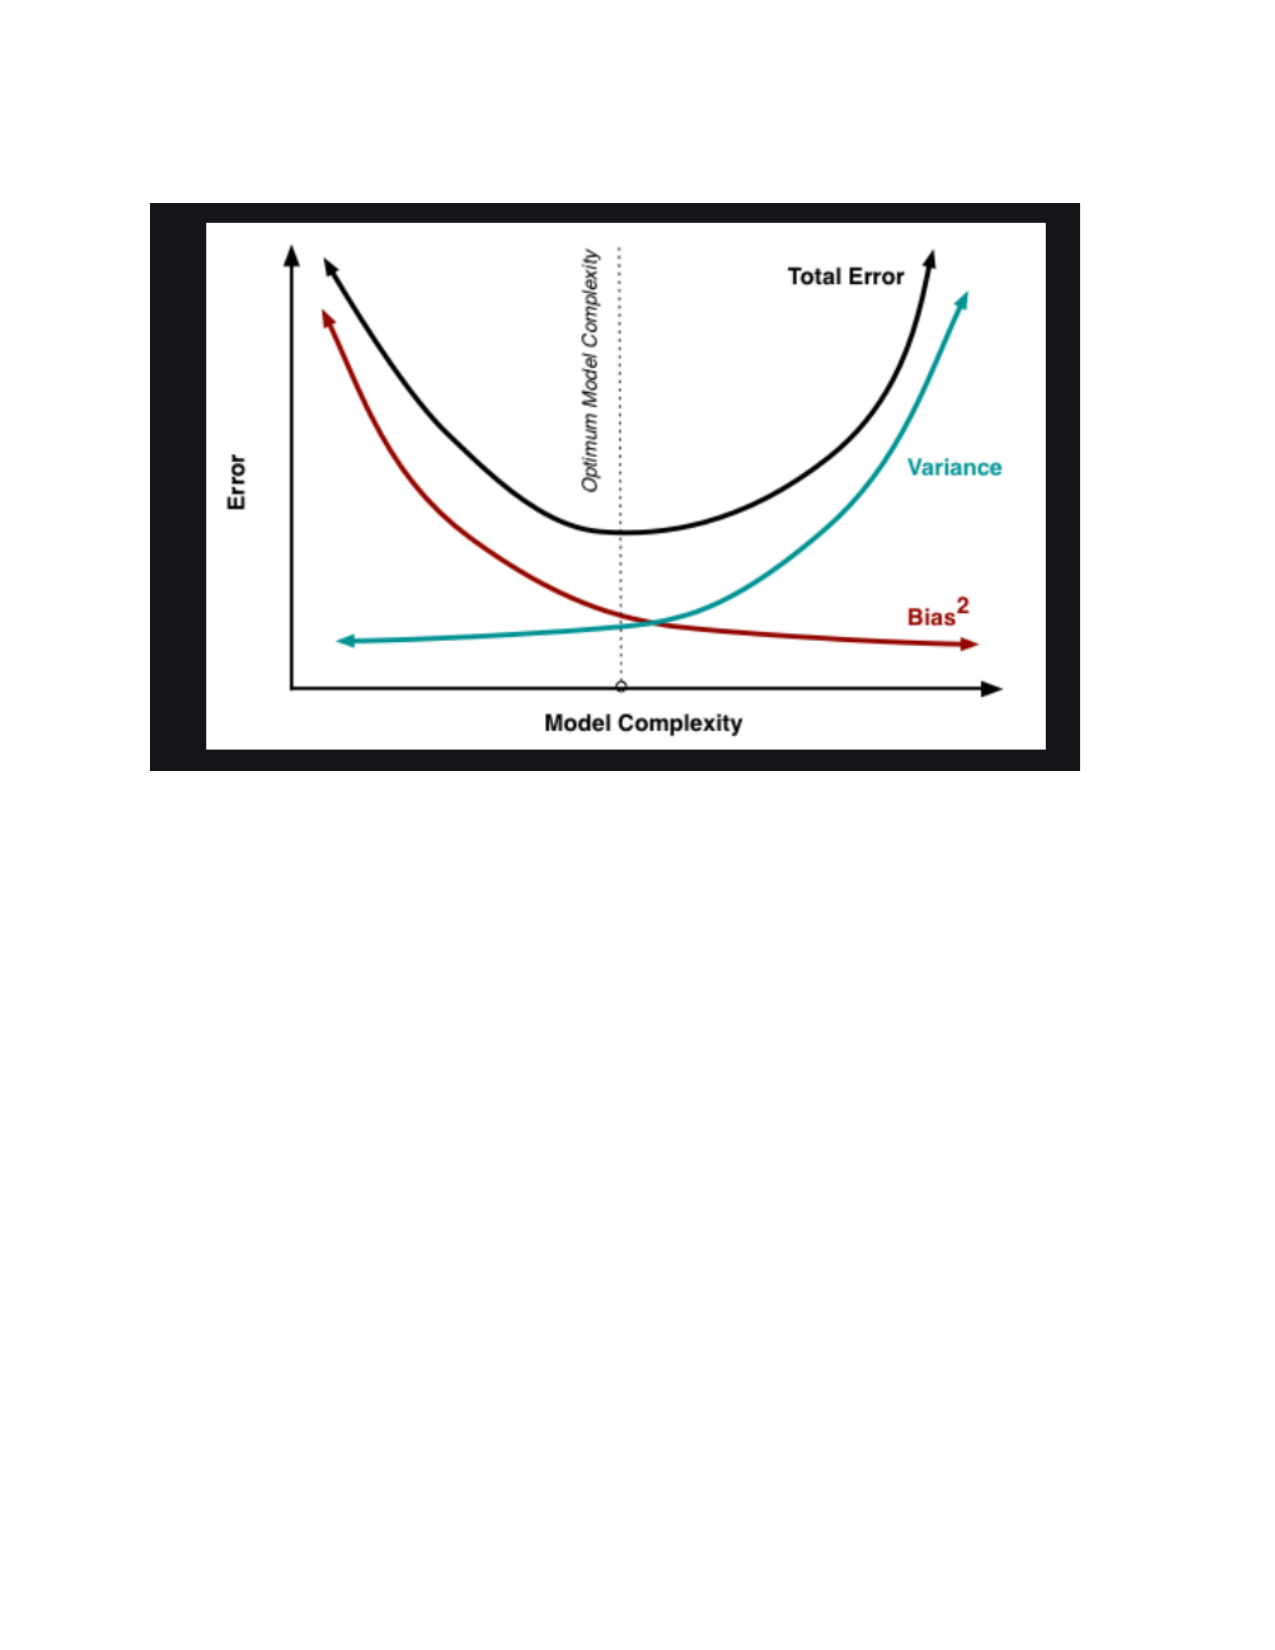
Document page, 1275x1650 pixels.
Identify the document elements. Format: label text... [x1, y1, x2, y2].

text Thus accuracy of the model can be maintained by keeping the balance between Bias and Variance as it minimizes the total error as shown in the below graph [150, 150, 1125, 218]
picture [150, 363, 1080, 932]
